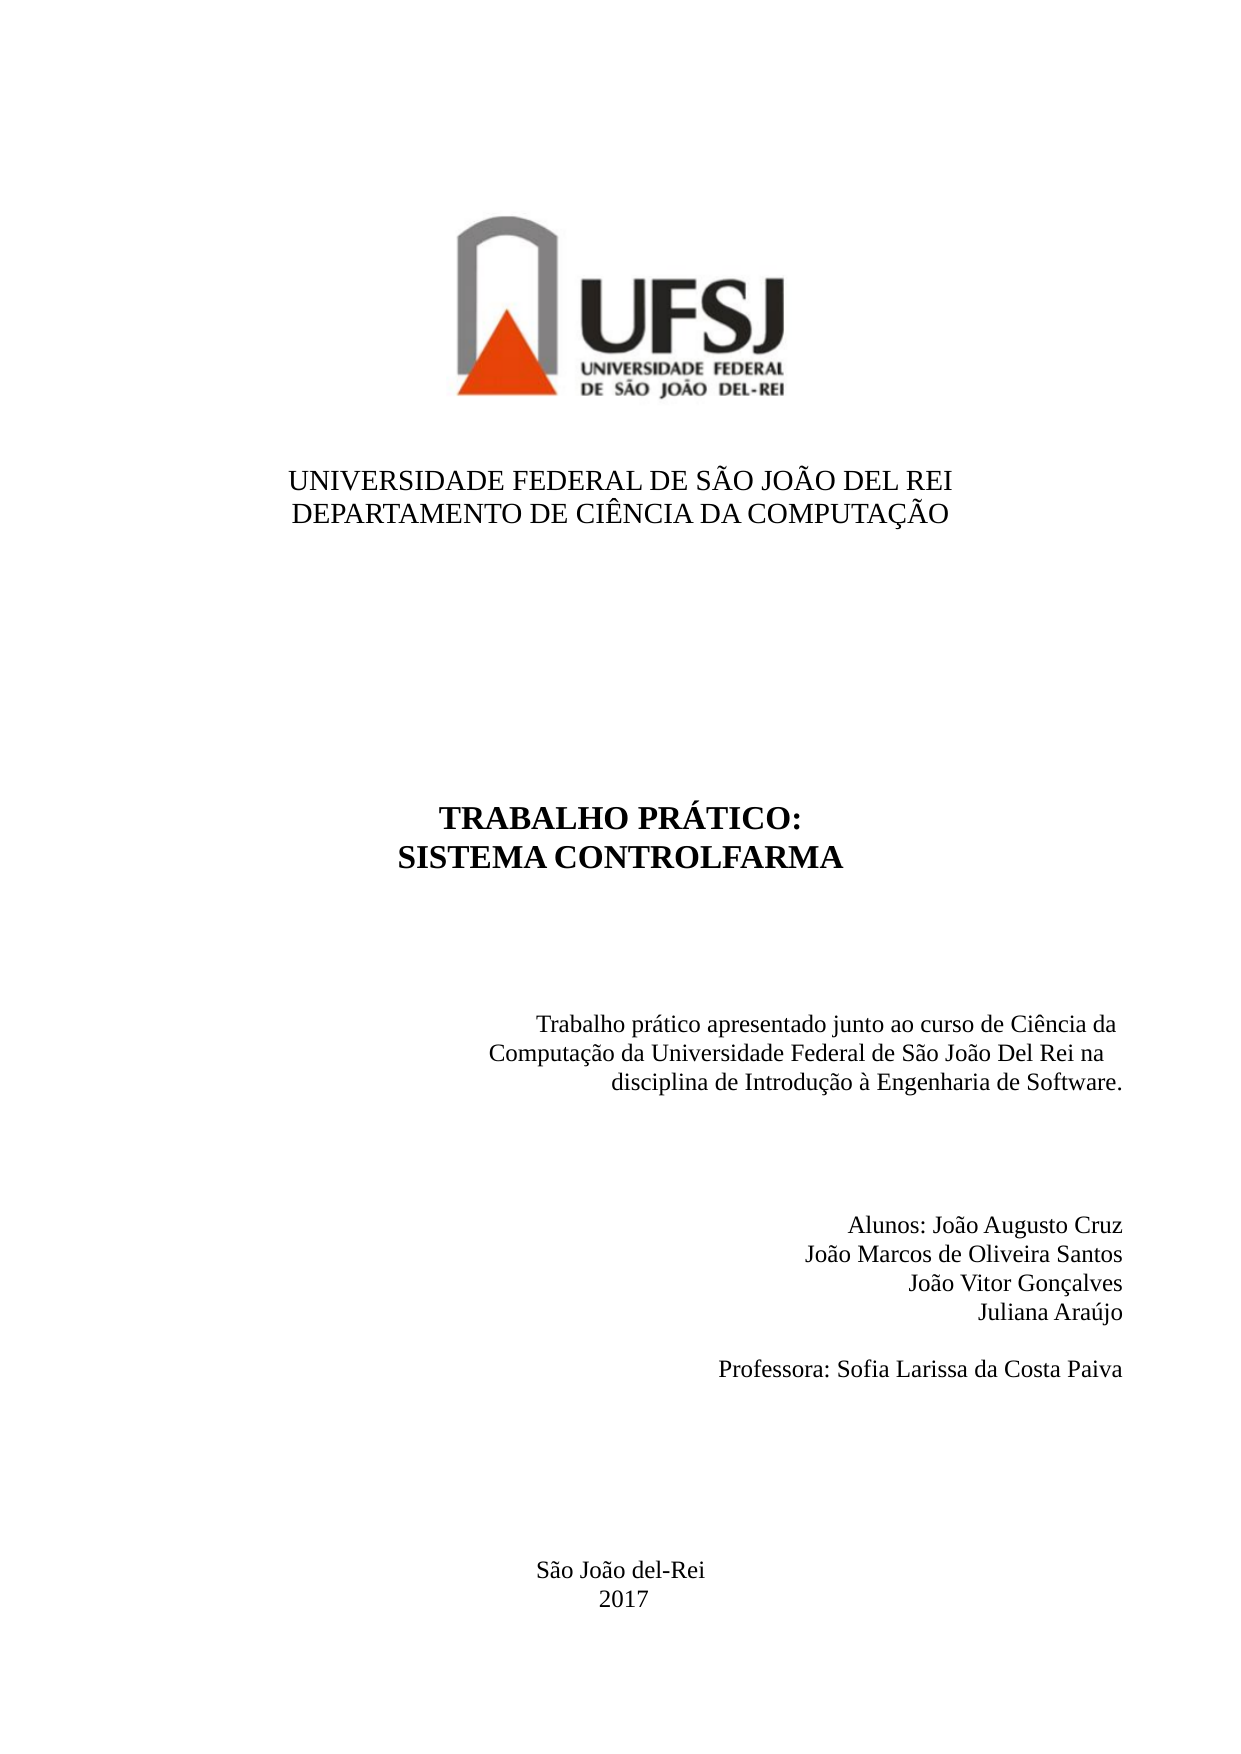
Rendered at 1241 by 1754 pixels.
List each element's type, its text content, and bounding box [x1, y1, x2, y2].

text São João del-Rei 2017 [118, 1556, 1123, 1613]
text DEPARTAMENTO DE CIÊNCIA DA COMPUTAÇÃO [118, 497, 1123, 530]
text Professora: Sofia Larissa da Costa Paiva [118, 1354, 1123, 1383]
text João Vitor Gonçalves [118, 1268, 1123, 1297]
text Trabalho prático apresentado junto ao curso de Ciência da Computação da Universidade Federal de São João Del Rei na disciplina de Introdução à Engenharia de Software. [118, 1009, 1123, 1096]
text SISTEMA CONTROLFARMA [118, 837, 1123, 875]
picture [350, 182, 902, 428]
text Juliana Araújo [118, 1297, 1123, 1354]
text TRABALHO PRÁTICO: [118, 798, 1123, 837]
text UNIVERSIDADE FEDERAL DE SÃO JOÃO DEL REI [118, 463, 1123, 497]
text Alunos: João Augusto Cruz João Marcos de Oliveira Santos [118, 1153, 1123, 1268]
